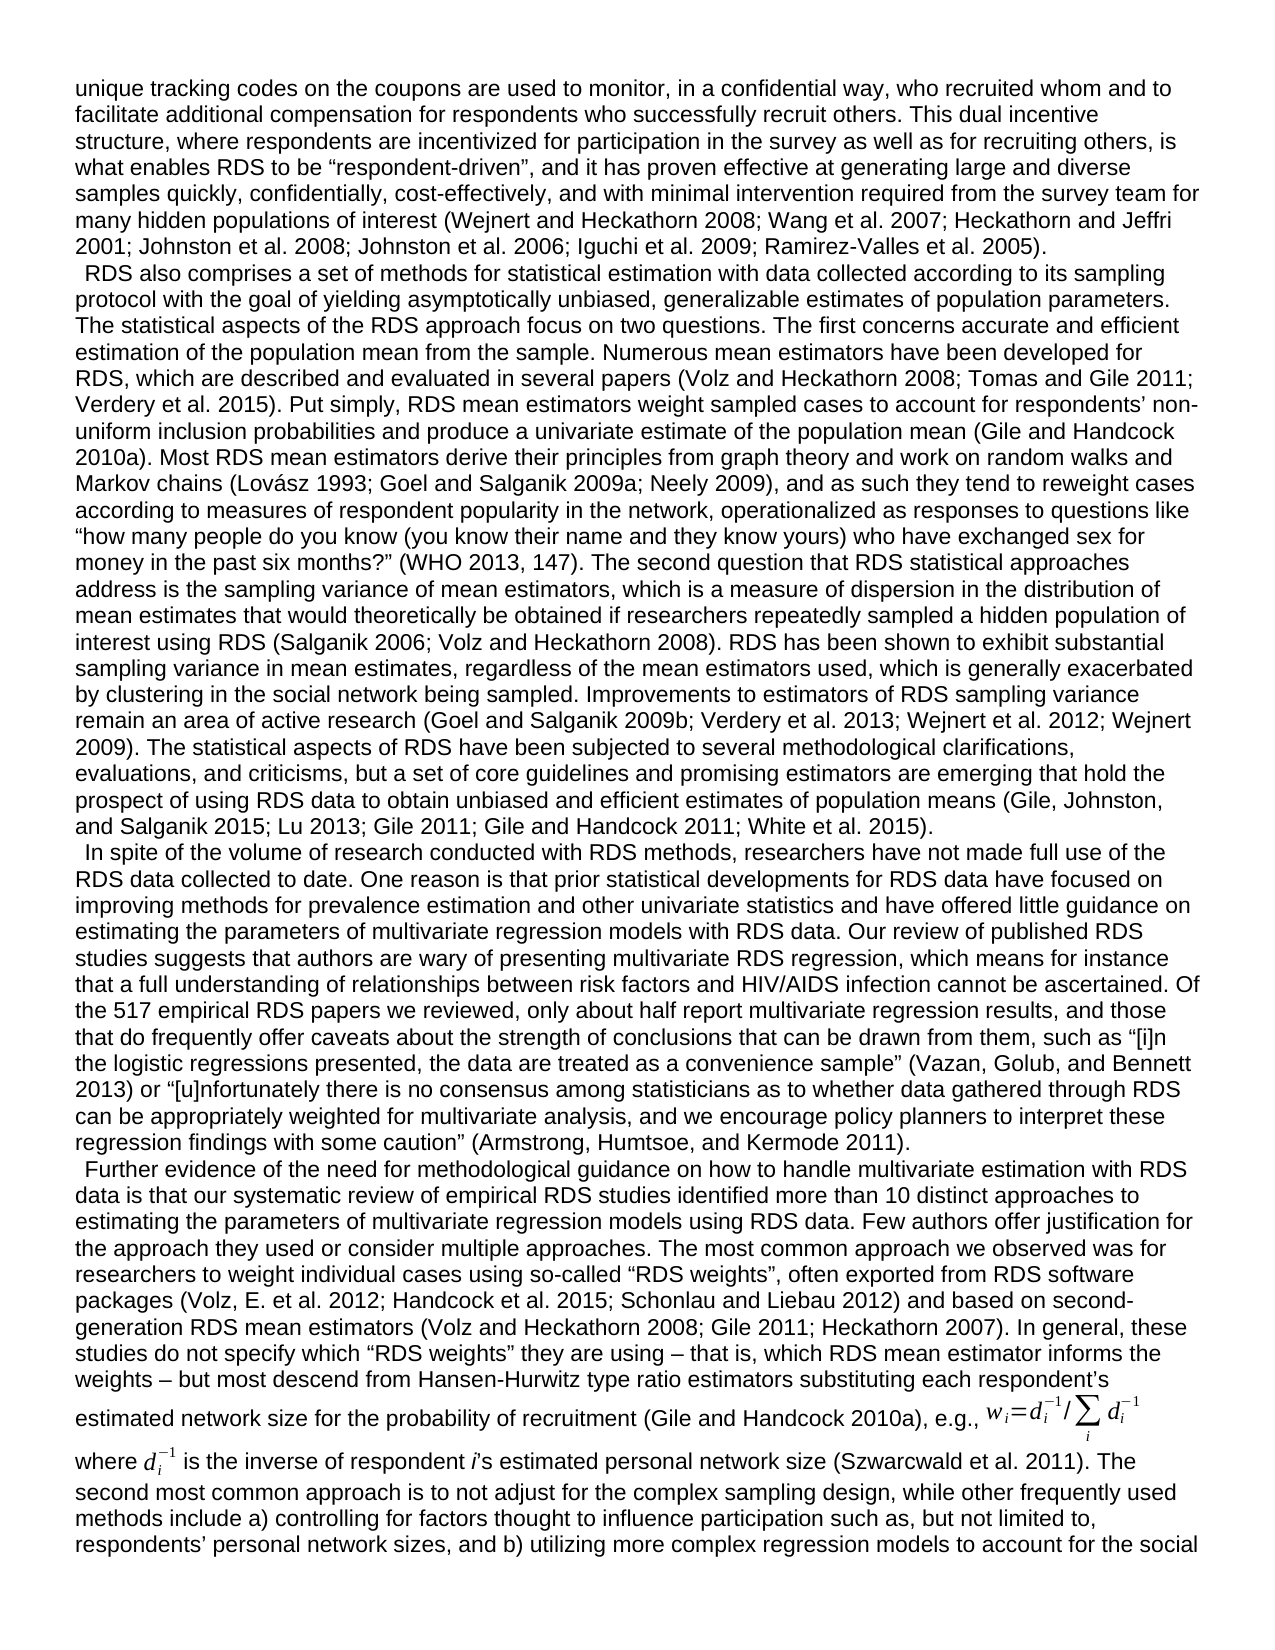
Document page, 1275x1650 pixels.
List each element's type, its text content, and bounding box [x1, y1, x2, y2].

text RDS also comprises a set of methods for statistical estimation with data collected according to its sampling protocol with the goal of yielding asymptotically unbiased, generalizable estimates of population parameters. The statistical aspects of the RDS approach focus on two questions. The first concerns accurate and efficient estimation of the population mean from the sample. Numerous mean estimators have been developed for RDS, which are described and evaluated in several papers (Volz and Heckathorn 2008; Tomas and Gile 2011; Verdery et al. 2015). Put simply, RDS mean estimators weight sampled cases to account for respondents’ non-uniform inclusion probabilities and produce a univariate estimate of the population mean (Gile and Handcock 2010a). Most RDS mean estimators derive their principles from graph theory and work on random walks and Markov chains (Lovász 1993; Goel and Salganik 2009a; Neely 2009), and as such they tend to reweight cases according to measures of respondent popularity in the network, operationalized as responses to questions like “how many people do you know (you know their name and they know yours) who have exchanged sex for money in the past six months?” (WHO 2013, 147). The second question that RDS statistical approaches address is the sampling variance of mean estimators, which is a measure of dispersion in the distribution of mean estimates that would theoretically be obtained if researchers repeatedly sampled a hidden population of interest using RDS (Salganik 2006; Volz and Heckathorn 2008). RDS has been shown to exhibit substantial sampling variance in mean estimates, regardless of the mean estimators used, which is generally exacerbated by clustering in the social network being sampled. Improvements to estimators of RDS sampling variance remain an area of active research (Goel and Salganik 2009b; Verdery et al. 2013; Wejnert et al. 2012; Wejnert 2009). The statistical aspects of RDS have been subjected to several methodological clarifications, evaluations, and criticisms, but a set of core guidelines and promising estimators are emerging that hold the prospect of using RDS data to obtain unbiased and efficient estimates of population means (Gile, Johnston, and Salganik 2015; Lu 2013; Gile 2011; Gile and Handcock 2011; White et al. 2015). [75, 259, 1200, 839]
text In spite of the volume of research conducted with RDS methods, researchers have not made full use of the RDS data collected to date. One reason is that prior statistical developments for RDS data have focused on improving methods for prevalence estimation and other univariate statistics and have offered little guidance on estimating the parameters of multivariate regression models with RDS data. Our review of published RDS studies suggests that authors are wary of presenting multivariate RDS regression, which means for instance that a full understanding of relationships between risk factors and HIV/AIDS infection cannot be ascertained. Of the 517 empirical RDS papers we reviewed, only about half report multivariate regression results, and those that do frequently offer caveats about the strength of conclusions that can be drawn from them, such as “[i]n the logistic regressions presented, the data are treated as a convenience sample” (Vazan, Golub, and Bennett 2013) or “[u]nfortunately there is no consensus among statisticians as to whether data gathered through RDS can be appropriately weighted for multivariate analysis, and we encourage policy planners to interpret these regression findings with some caution” (Armstrong, Humtsoe, and Kermode 2011). [75, 839, 1200, 1156]
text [75, 75, 1200, 259]
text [75, 1156, 1200, 1558]
